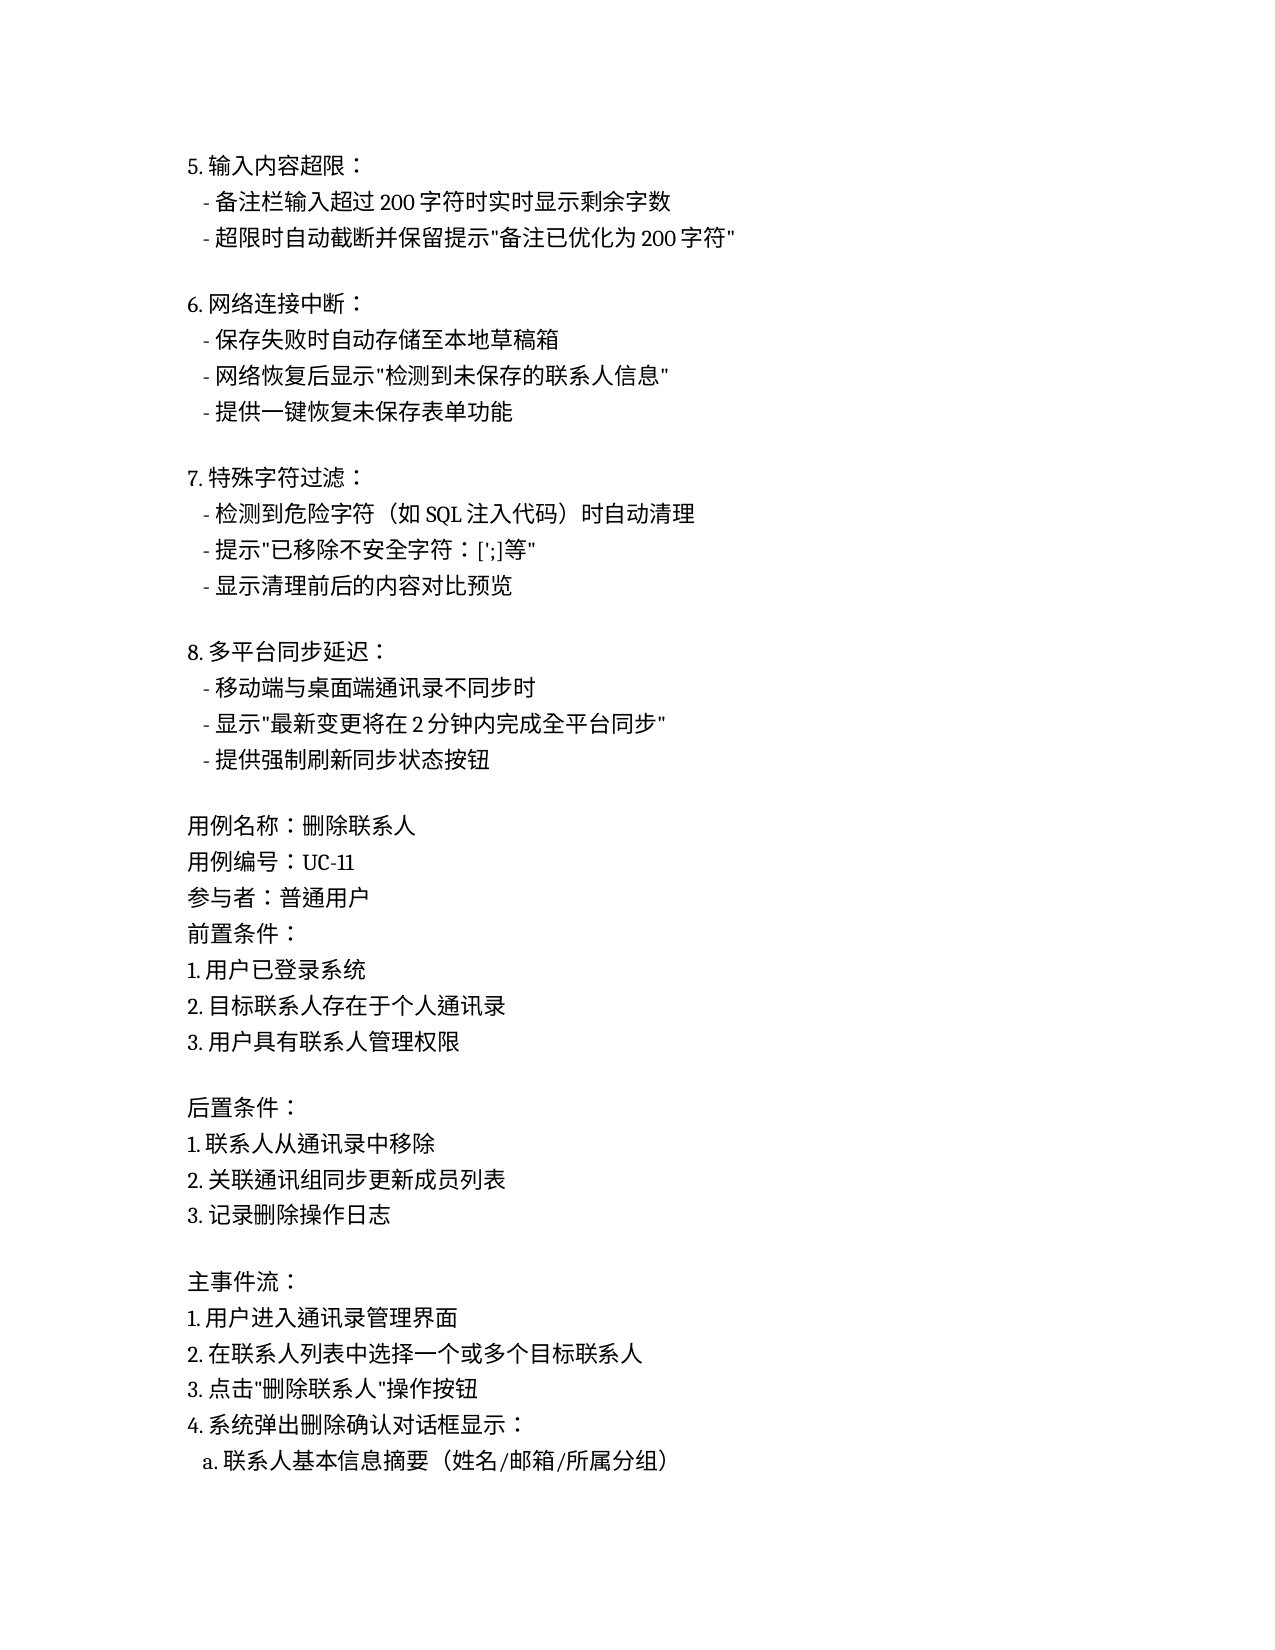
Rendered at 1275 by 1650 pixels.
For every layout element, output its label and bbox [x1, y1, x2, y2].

text [187, 150, 1087, 1477]
